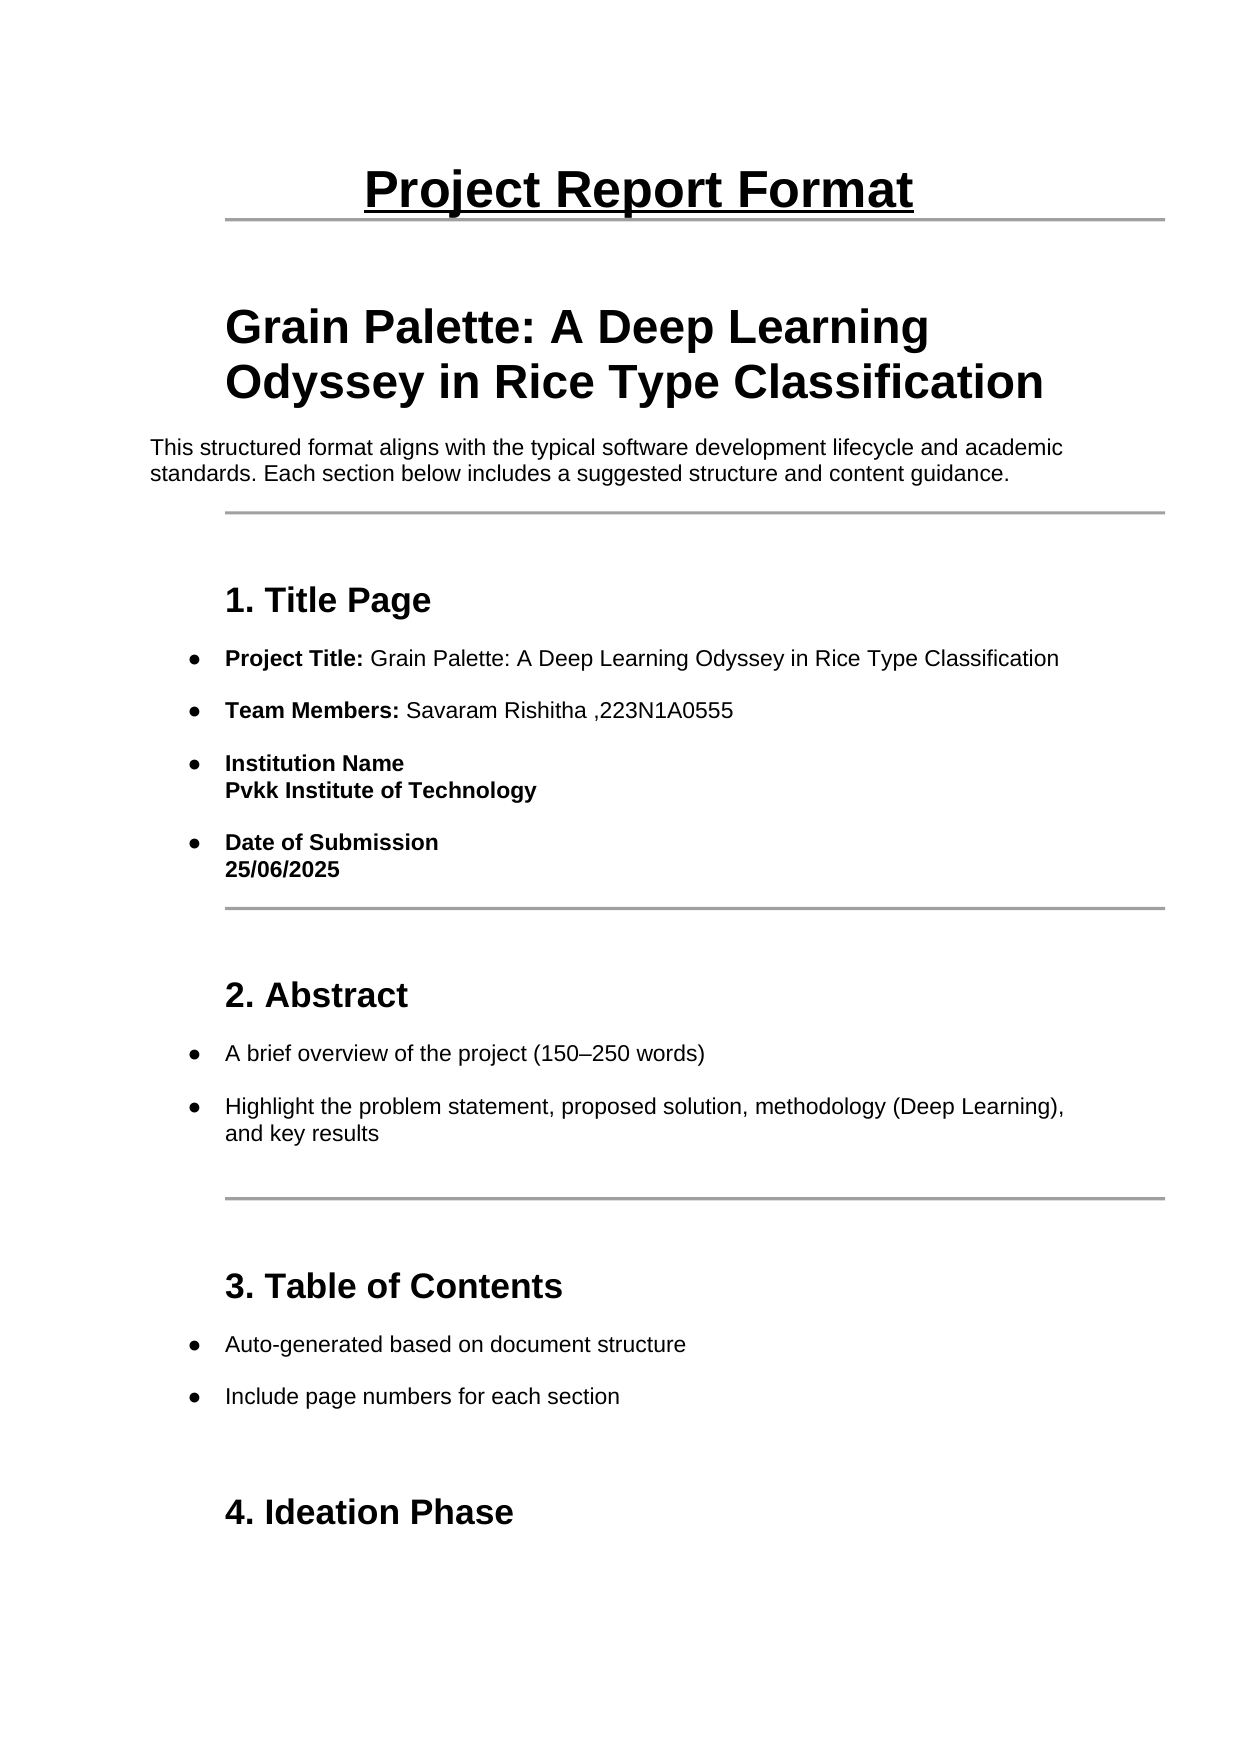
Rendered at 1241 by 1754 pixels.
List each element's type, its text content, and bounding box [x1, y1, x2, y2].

list Date of Submission 25/06/2025 [187, 829, 1090, 882]
list Institution Name Pvkk Institute of Technology [187, 750, 1090, 829]
subtitle 3. Table of Contents [225, 1265, 1090, 1306]
list Auto-generated based on document structure [187, 1331, 1090, 1383]
title Project Report Format [187, 158, 1090, 218]
subtitle 1. Title Page [225, 579, 1090, 620]
list Highlight the problem statement, proposed solution, methodology (Deep Learning), and key results [187, 1093, 1090, 1172]
list Project Title: Grain Palette: A Deep Learning Odyssey in Rice Type Classification [187, 645, 1090, 697]
subtitle Grain Palette: A Deep Learning Odyssey in Rice Type Classification [225, 298, 1090, 409]
subtitle 2. Abstract [225, 975, 1090, 1015]
text This structured format aligns with the typical software development lifecycle and academic standards. Each section below includes a suggested structure and content guidance. [150, 434, 1090, 486]
text 4. Ideation Phase [225, 1491, 1090, 1532]
list Include page numbers for each section [187, 1383, 1090, 1436]
list A brief overview of the project (150–250 words) [187, 1040, 1090, 1093]
list Team Members: Savaram Rishitha ,223N1A0555 [187, 697, 1090, 750]
